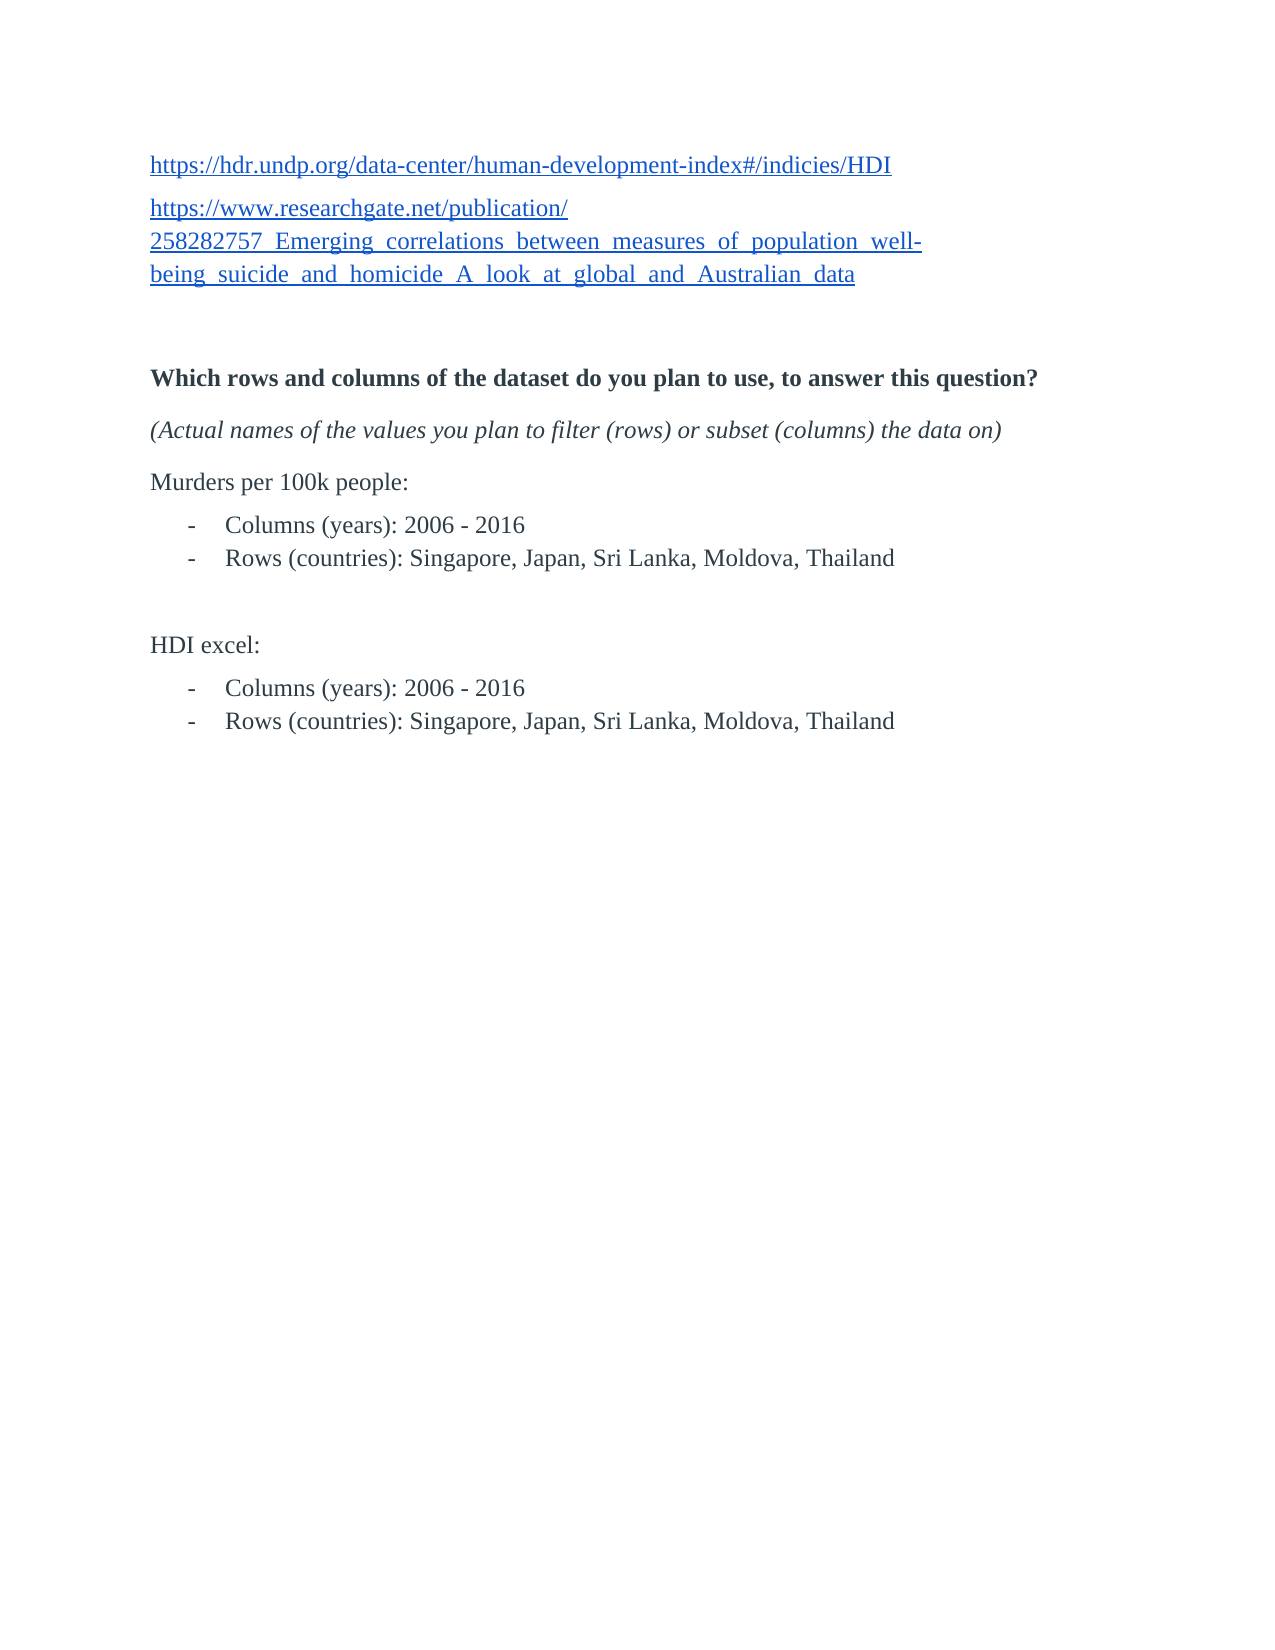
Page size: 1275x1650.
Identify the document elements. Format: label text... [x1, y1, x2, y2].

list Columns (years): 2006 - 2016 [187, 673, 1125, 702]
text Murders per 100k people: [150, 467, 1125, 495]
text Which rows and columns of the dataset do you plan to use, to answer this question? [150, 363, 1125, 392]
text https://www.researchgate.net/publication/258282757_Emerging_correlations_between_measures_of_population_well-being_suicide_and_homicide_A_look_at_global_and_Australian_data [150, 193, 1125, 288]
list Rows (countries): Singapore, Japan, Sri Lanka, Moldova, Thailand [187, 706, 1125, 735]
text (Actual names of the values you plan to filter (rows) or subset (columns) the data on) [150, 415, 1125, 443]
list Columns (years): 2006 - 2016 [187, 510, 1125, 539]
list Rows (countries): Singapore, Japan, Sri Lanka, Moldova, Thailand [187, 543, 1125, 572]
text https://hdr.undp.org/data-center/human-development-index#/indicies/HDI [150, 150, 1125, 179]
text HDI excel: [150, 630, 1125, 659]
